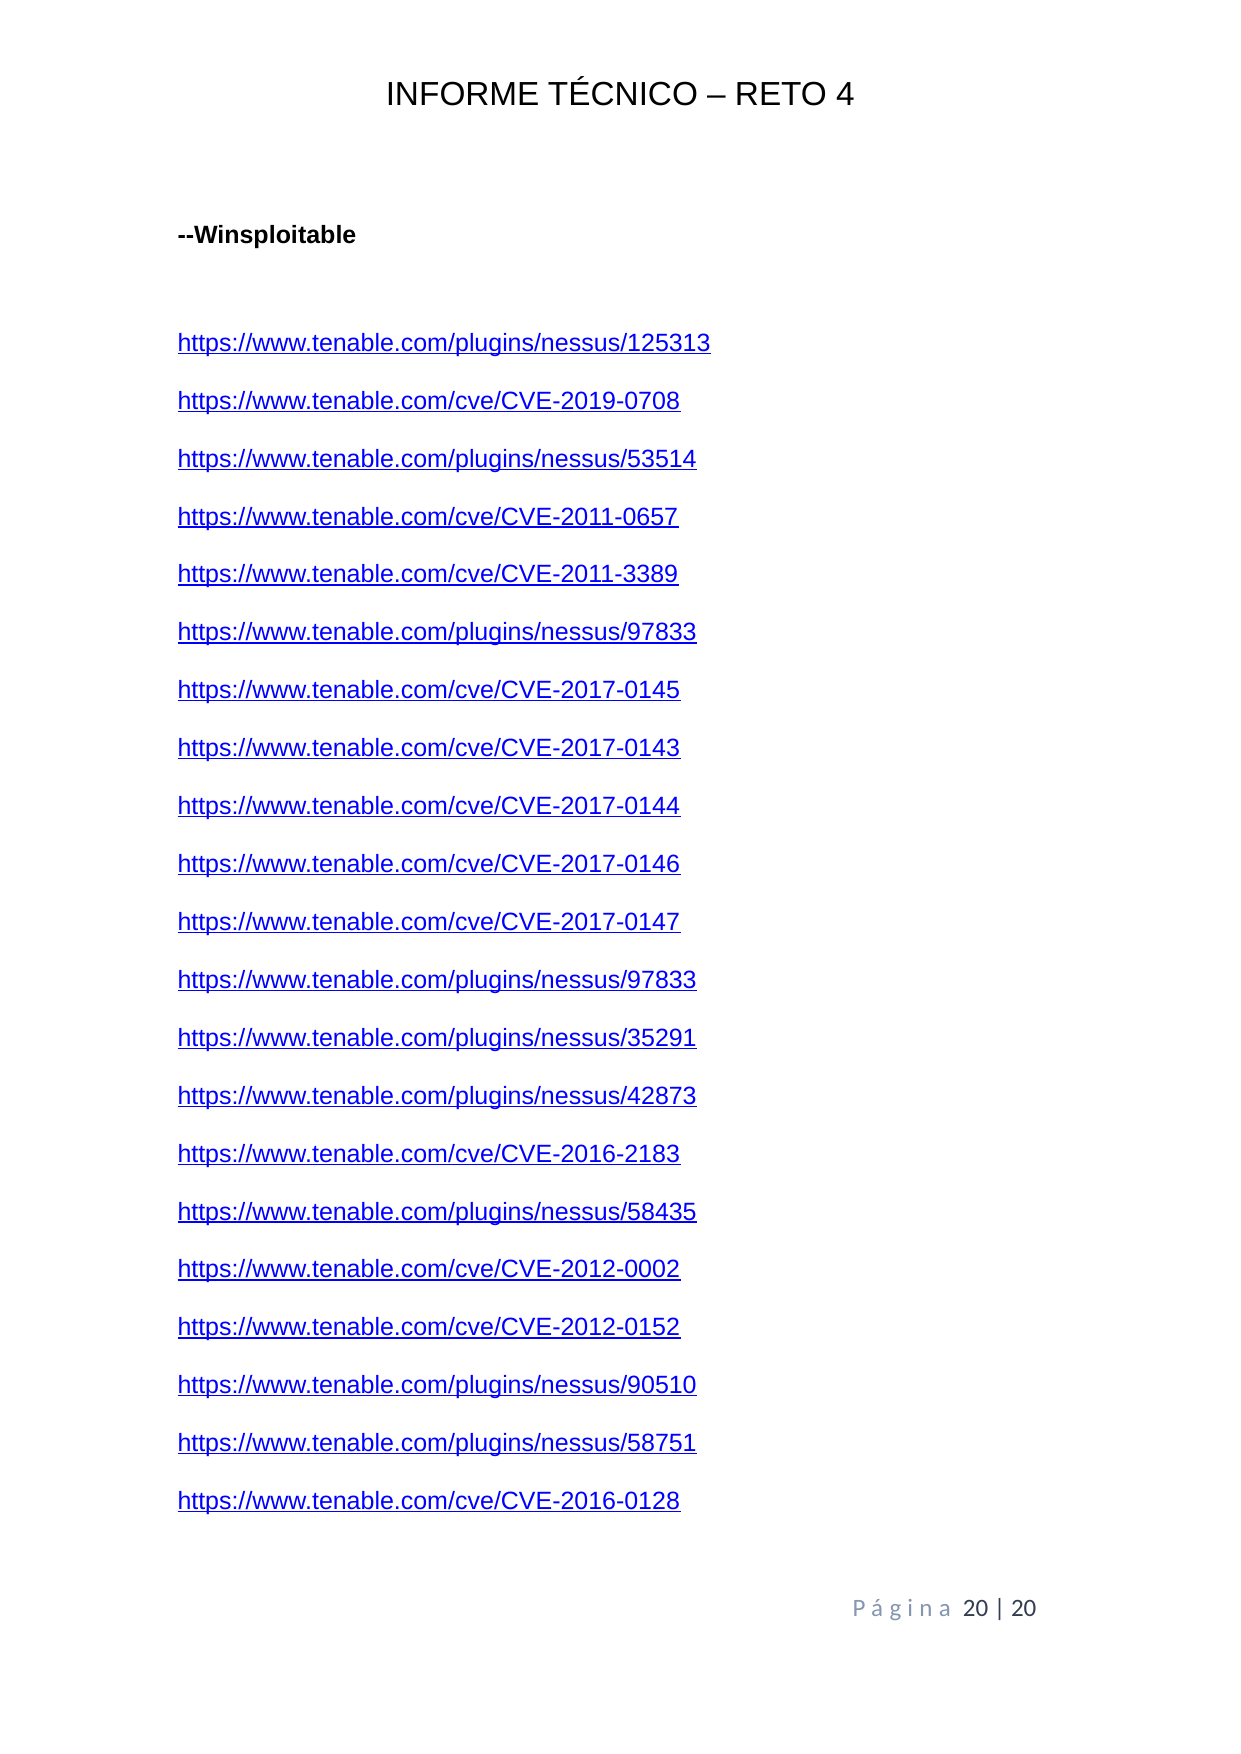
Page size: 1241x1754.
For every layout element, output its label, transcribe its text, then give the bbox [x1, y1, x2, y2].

subtitle https://www.tenable.com/cve/CVE-2017-0147 [177, 907, 1063, 936]
subtitle https://www.tenable.com/cve/CVE-2012-0002 [177, 1254, 1063, 1283]
subtitle https://www.tenable.com/plugins/nessus/125313 [177, 328, 1063, 357]
subtitle https://www.tenable.com/cve/CVE-2012-0152 [177, 1312, 1063, 1341]
subtitle https://www.tenable.com/plugins/nessus/90510 [177, 1370, 1063, 1399]
subtitle https://www.tenable.com/plugins/nessus/58435 [177, 1197, 1063, 1225]
subtitle https://www.tenable.com/cve/CVE-2011-0657 [177, 502, 1063, 530]
subtitle https://www.tenable.com/cve/CVE-2017-0143 [177, 733, 1063, 762]
subtitle https://www.tenable.com/cve/CVE-2016-2183 [177, 1139, 1063, 1167]
subtitle https://www.tenable.com/cve/CVE-2017-0144 [177, 791, 1063, 820]
text --Winsploitable [177, 220, 1063, 249]
subtitle https://www.tenable.com/cve/CVE-2016-0128 [177, 1486, 1063, 1515]
subtitle https://www.tenable.com/plugins/nessus/97833 [177, 617, 1063, 646]
subtitle https://www.tenable.com/cve/CVE-2019-0708 [177, 386, 1063, 414]
subtitle https://www.tenable.com/plugins/nessus/35291 [177, 1023, 1063, 1052]
subtitle https://www.tenable.com/plugins/nessus/97833 [177, 965, 1063, 994]
subtitle https://www.tenable.com/plugins/nessus/58751 [177, 1428, 1063, 1457]
subtitle https://www.tenable.com/plugins/nessus/42873 [177, 1081, 1063, 1109]
subtitle https://www.tenable.com/cve/CVE-2017-0146 [177, 849, 1063, 878]
subtitle https://www.tenable.com/cve/CVE-2011-3389 [177, 559, 1063, 588]
subtitle https://www.tenable.com/cve/CVE-2017-0145 [177, 675, 1063, 704]
subtitle https://www.tenable.com/plugins/nessus/53514 [177, 444, 1063, 472]
